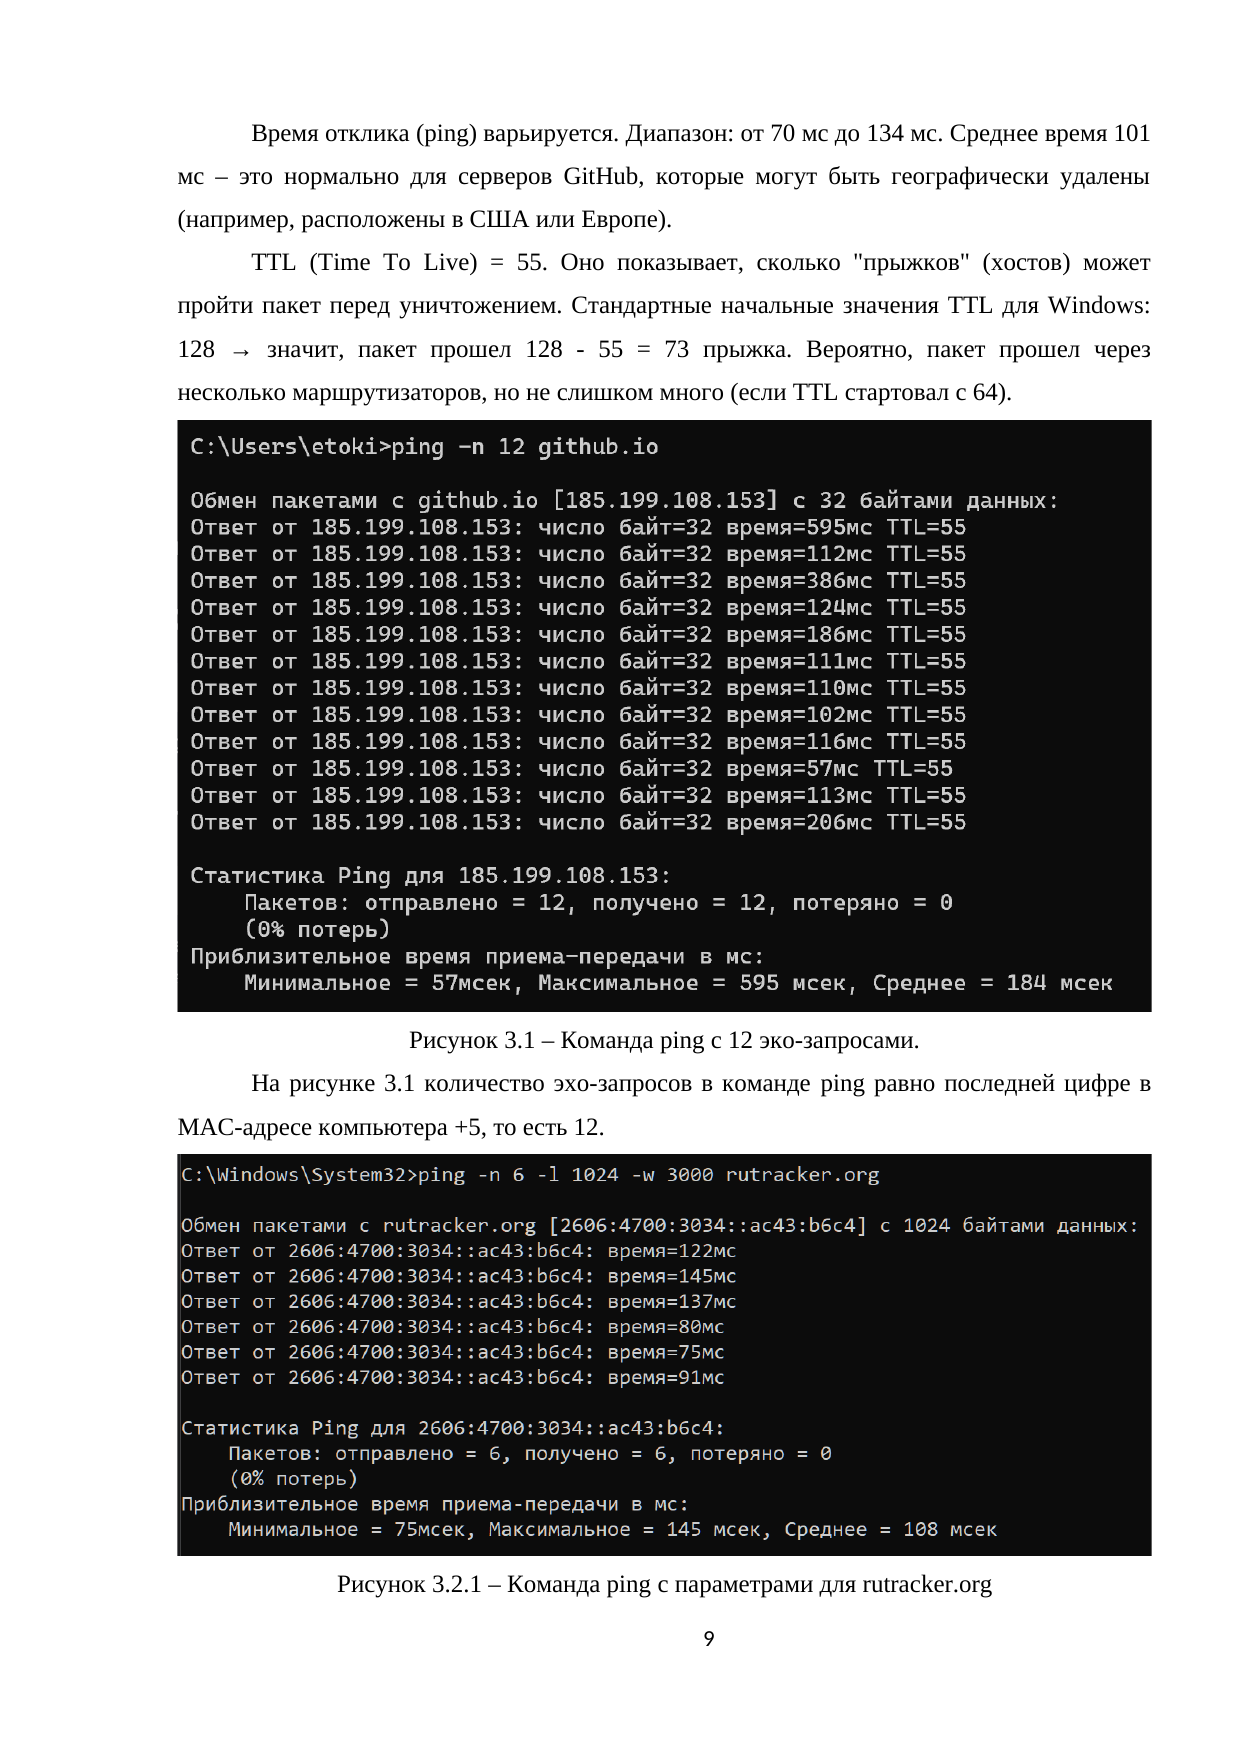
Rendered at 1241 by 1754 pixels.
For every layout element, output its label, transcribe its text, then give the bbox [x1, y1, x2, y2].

text TTL (Time To Live) = 55. Оно показывает, сколько "прыжков" (хостов) может пройти пакет перед уничтожением. Стандартные начальные значения TTL для Windows: 128 → значит, пакет прошел 128 - 55 = 73 прыжка. Вероятно, пакет прошел через несколько маршрутизаторов, но не слишком много (если TTL стартовал с 64). [177, 247, 1152, 406]
text На рисунке 3.1 количество эхо-запросов в команде ping равно последней цифре в MAC-адресе компьютера +5, то есть 12. [177, 1068, 1152, 1140]
text Рисунок 3.1 – Команда ping с 12 эко-запросами. [177, 1025, 1152, 1054]
text Рисунок 3.2.1 – Команда ping с параметрами для rutracker.org [177, 1569, 1152, 1598]
picture [177, 420, 1152, 1012]
picture [177, 1154, 1152, 1556]
